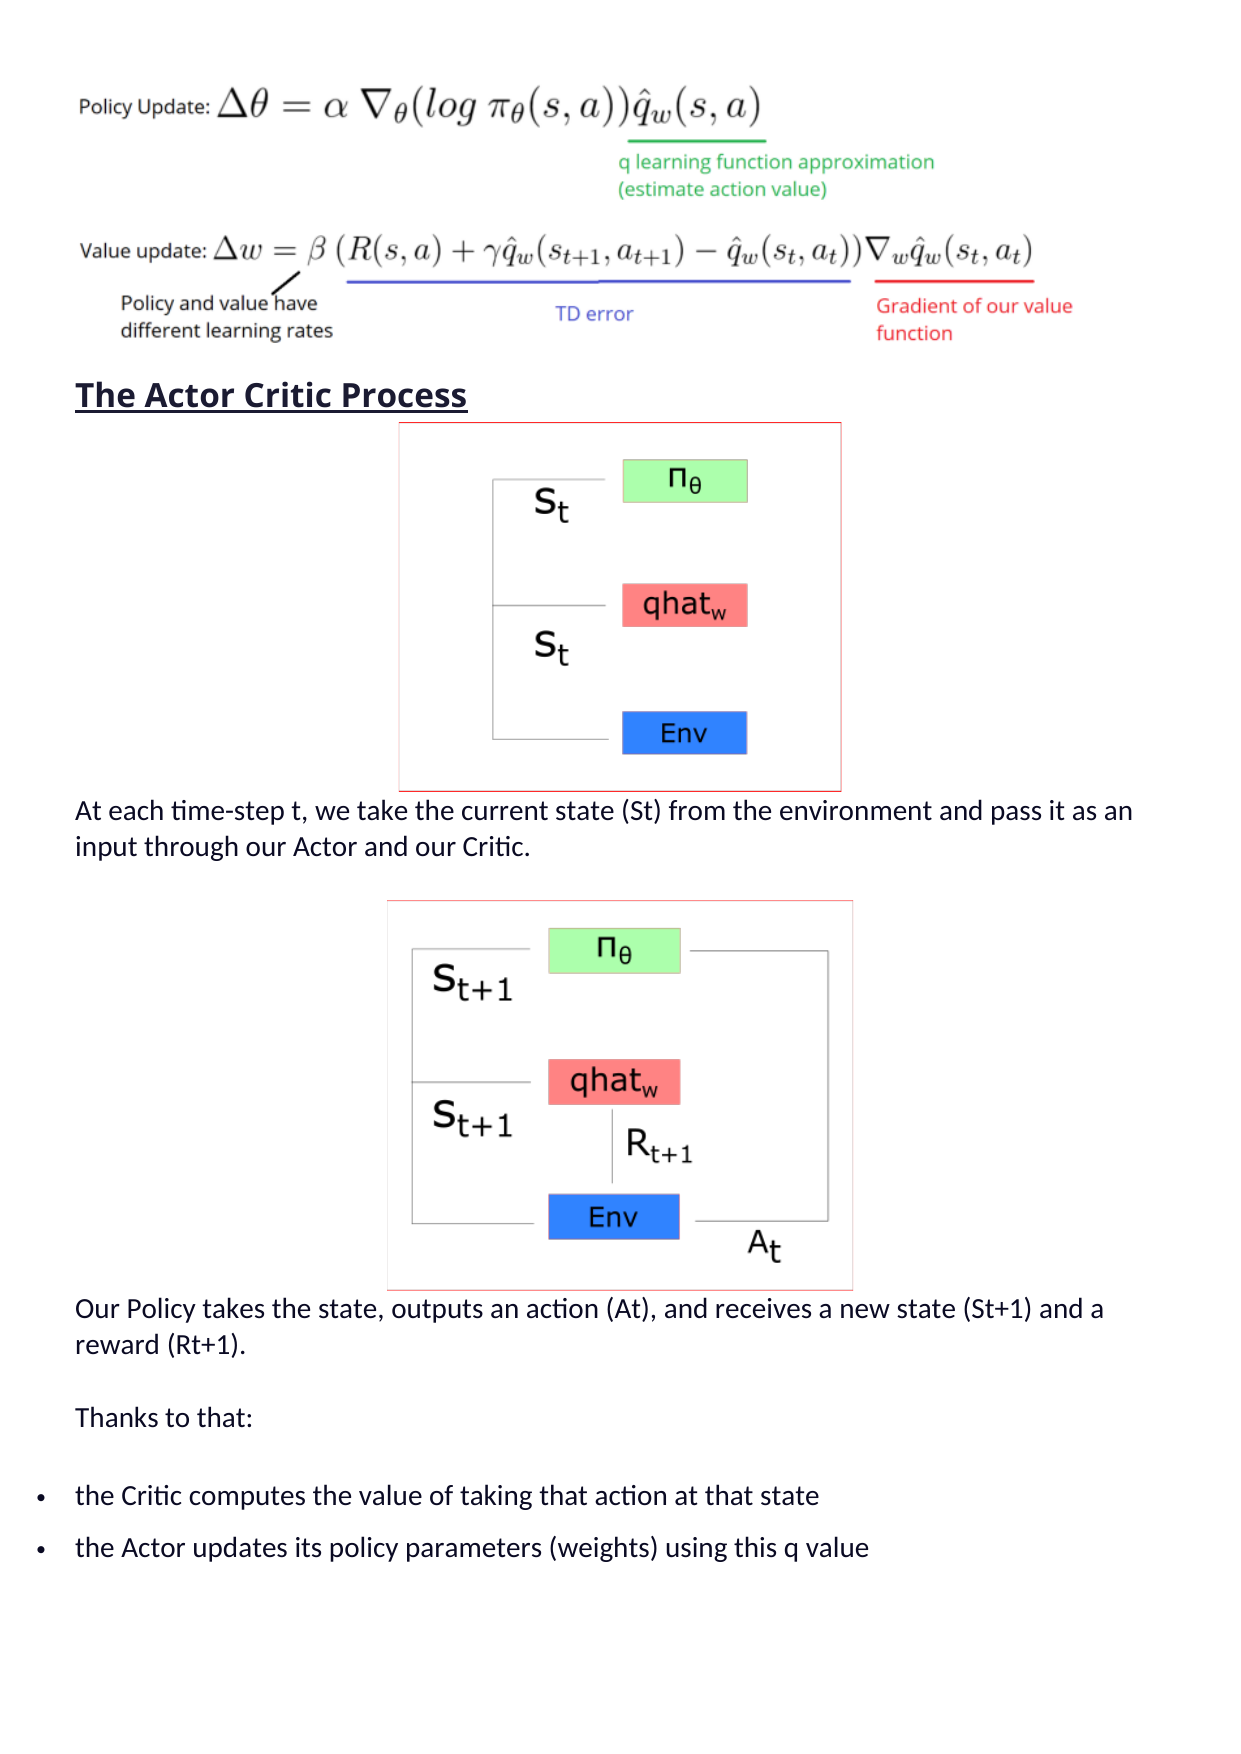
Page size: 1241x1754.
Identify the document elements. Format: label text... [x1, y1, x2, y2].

text Thanks to that: [75, 1399, 1165, 1435]
picture [398, 422, 842, 792]
list the Critic computes the value of taking that action at that state [37, 1472, 1165, 1512]
list the Actor updates its policy parameters (weights) using this q value [37, 1525, 1165, 1565]
picture [75, 75, 1117, 360]
text The Actor Critic Process [75, 372, 1165, 417]
text Our Policy takes the state, outputs an action (At), and receives a new state (St+1) and a reward (Rt+1). [75, 1291, 1165, 1362]
picture [387, 900, 854, 1291]
text At each time-step t, we take the current state (St) from the environment and pass it as an input through our Actor and our Critic. [75, 792, 1165, 863]
